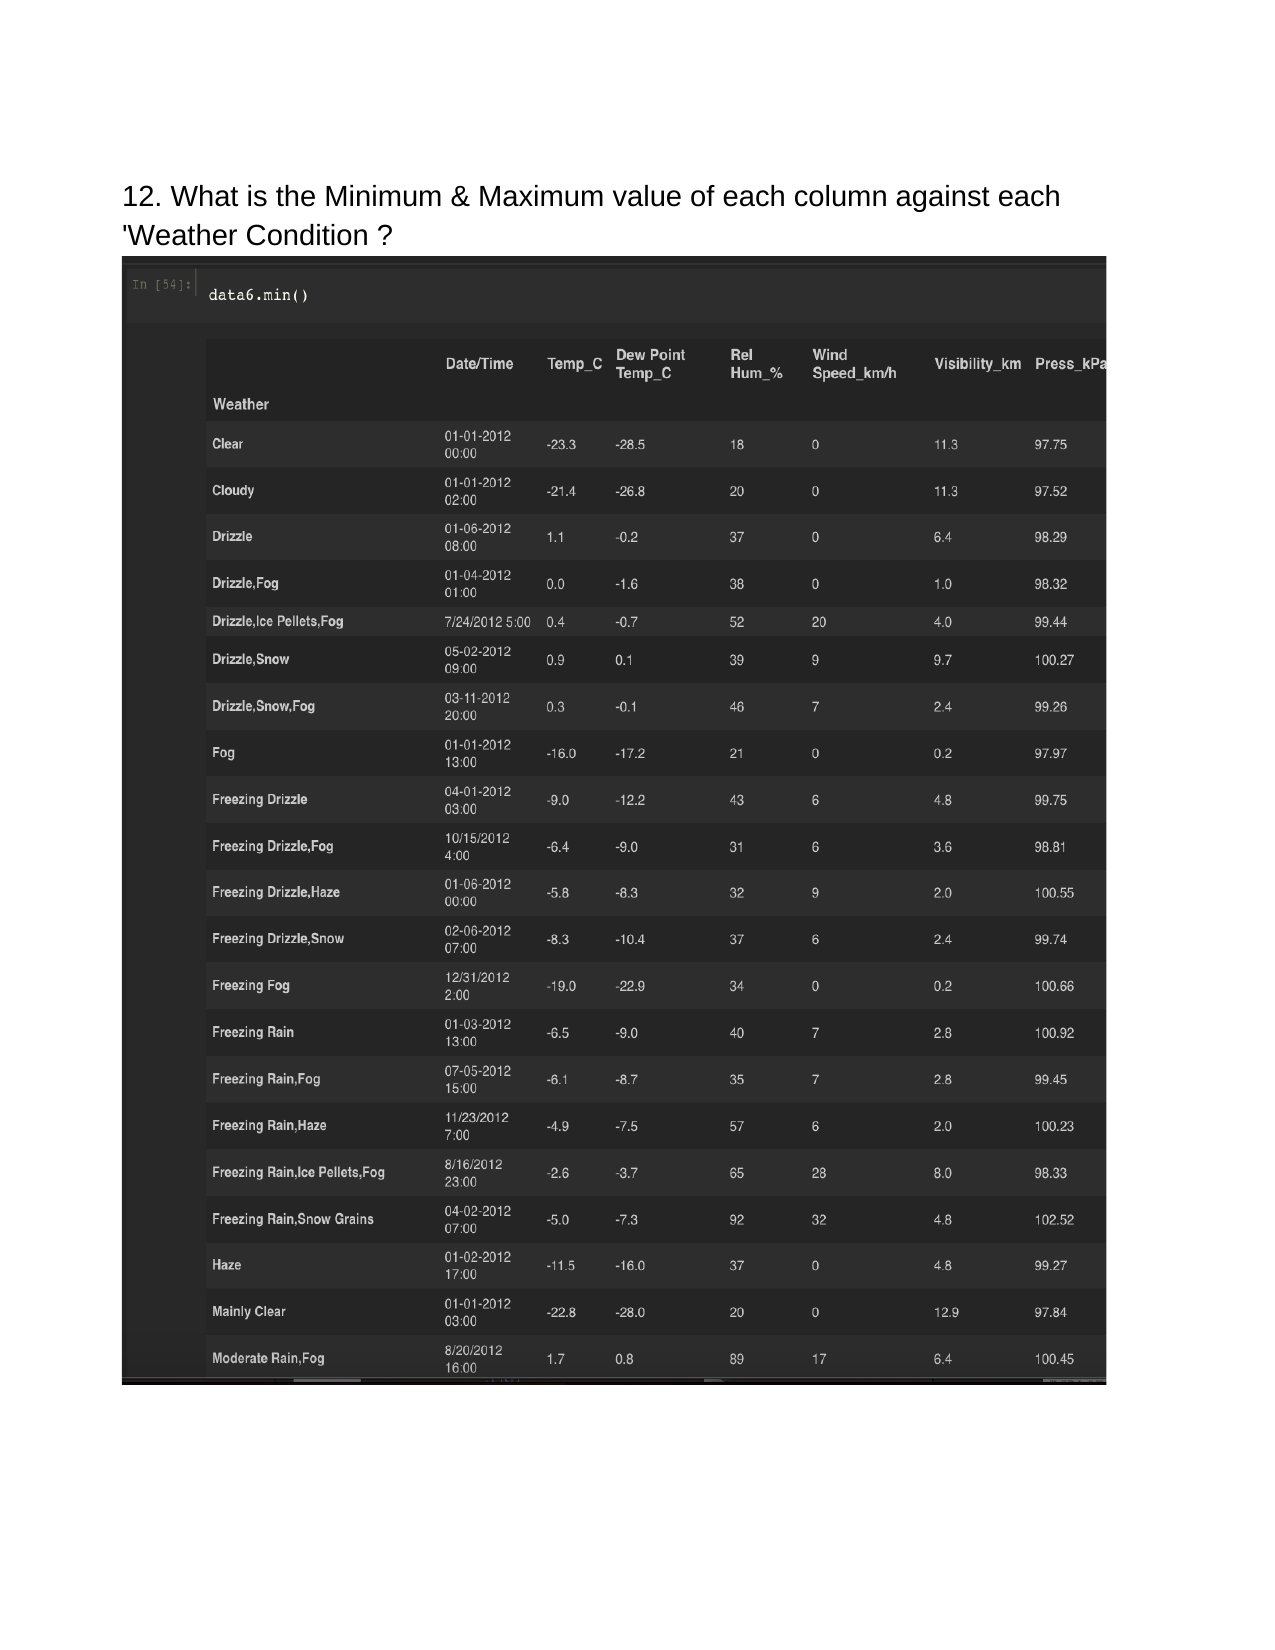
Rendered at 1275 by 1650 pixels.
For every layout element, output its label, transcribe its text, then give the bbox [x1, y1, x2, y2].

text 12. What is the Minimum & Maximum value of each column against each 'Weather Condition ? [122, 179, 1125, 251]
picture [121, 256, 1107, 1385]
